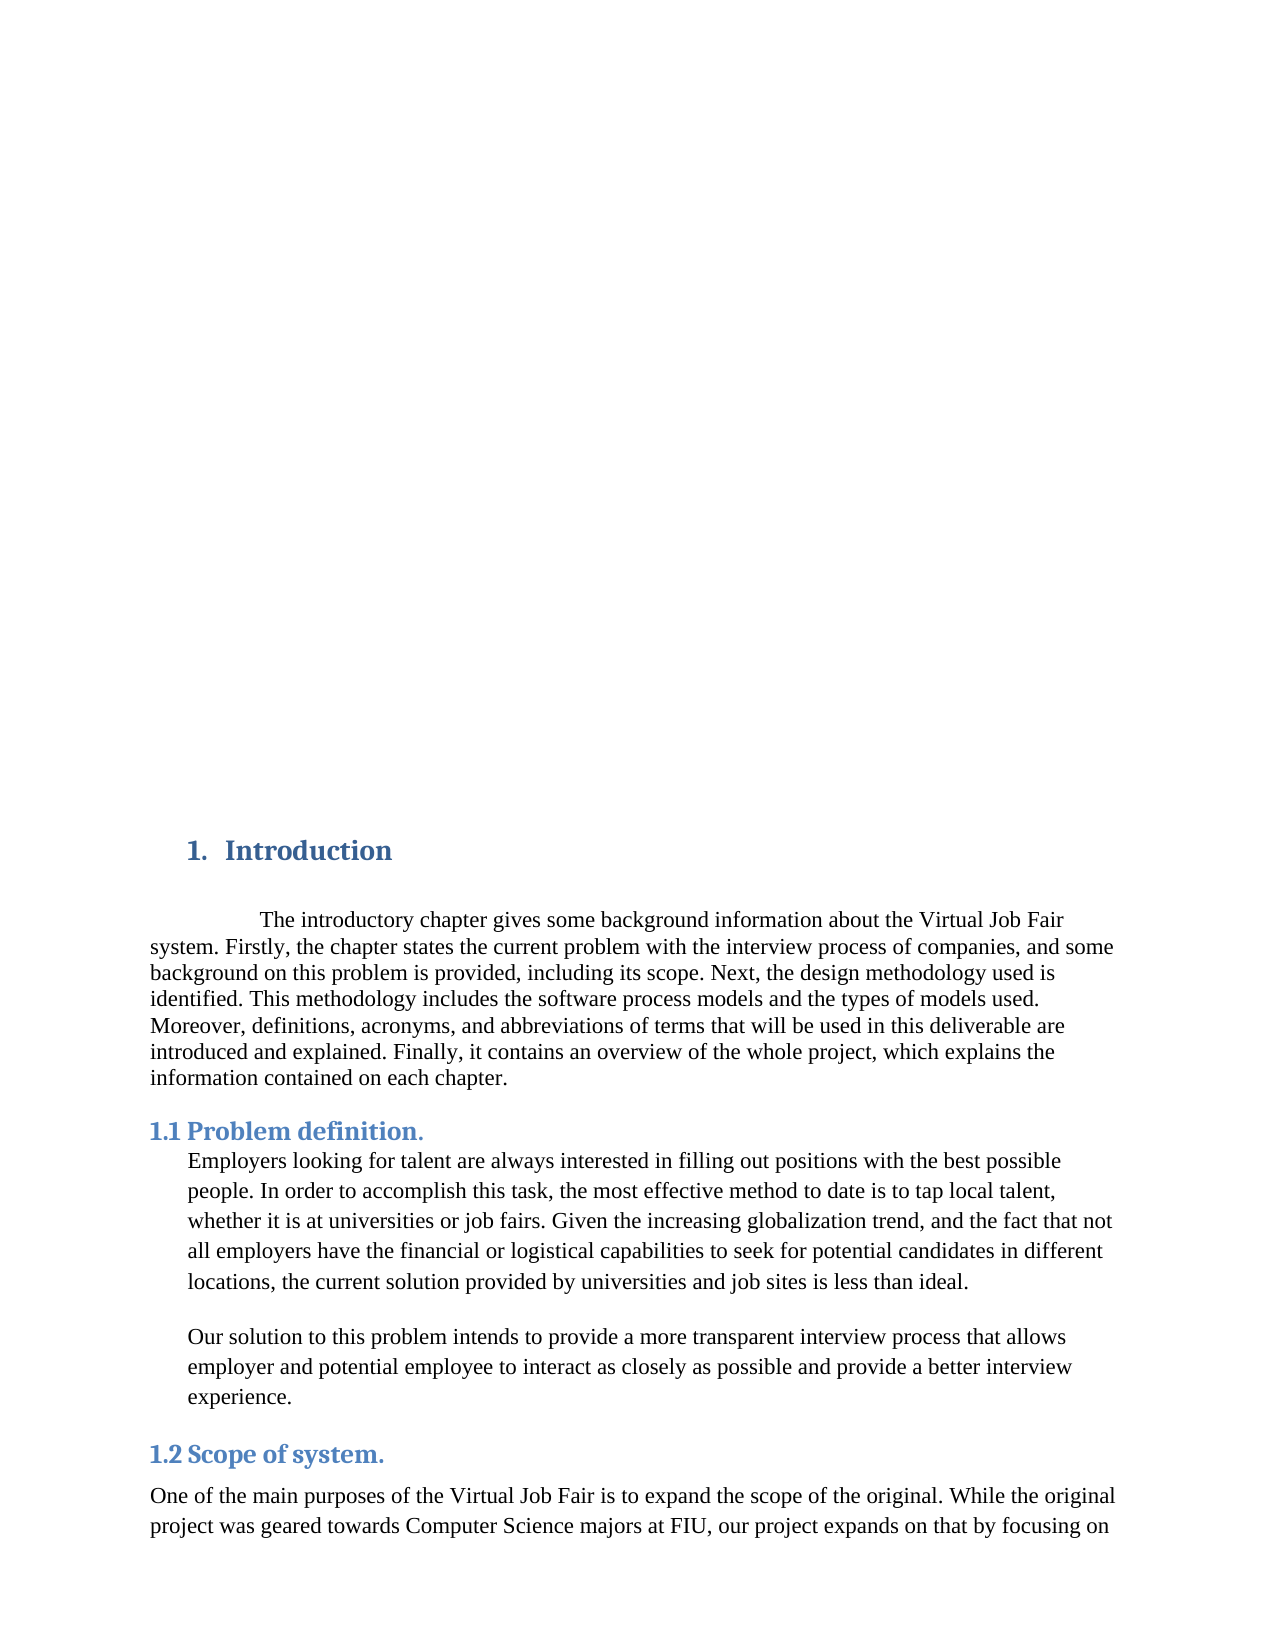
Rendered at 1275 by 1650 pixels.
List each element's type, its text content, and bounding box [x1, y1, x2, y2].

subtitle 1.2 Scope of system. [150, 1439, 1125, 1470]
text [150, 1482, 1125, 1539]
subtitle 1.1 Problem definition. [150, 1116, 1125, 1147]
text The introductory chapter gives some background information about the Virtual Job Fair system. Firstly, the chapter states the current problem with the interview process of companies, and some background on this problem is provided, including its scope. Next, the design methodology used is identified. This methodology includes the software process models and the types of models used. Moreover, definitions, acronyms, and abbreviations of terms that will be used in this deliverable are introduced and explained. Finally, it contains an overview of the whole project, which explains the information contained on each chapter. [150, 906, 1125, 1091]
subtitle Introduction [187, 834, 1125, 867]
text Our solution to this problem intends to provide a more transparent interview process that allows employer and potential employee to interact as closely as possible and provide a better interview experience. [187, 1323, 1125, 1410]
text Employers looking for talent are always interested in filling out positions with the best possible people. In order to accomplish this task, the most effective method to date is to tap local talent, whether it is at universities or job fairs. Given the increasing globalization trend, and the fact that not all employers have the financial or logistical capabilities to seek for potential candidates in different locations, the current solution provided by universities and job sites is less than ideal. [187, 1147, 1125, 1294]
